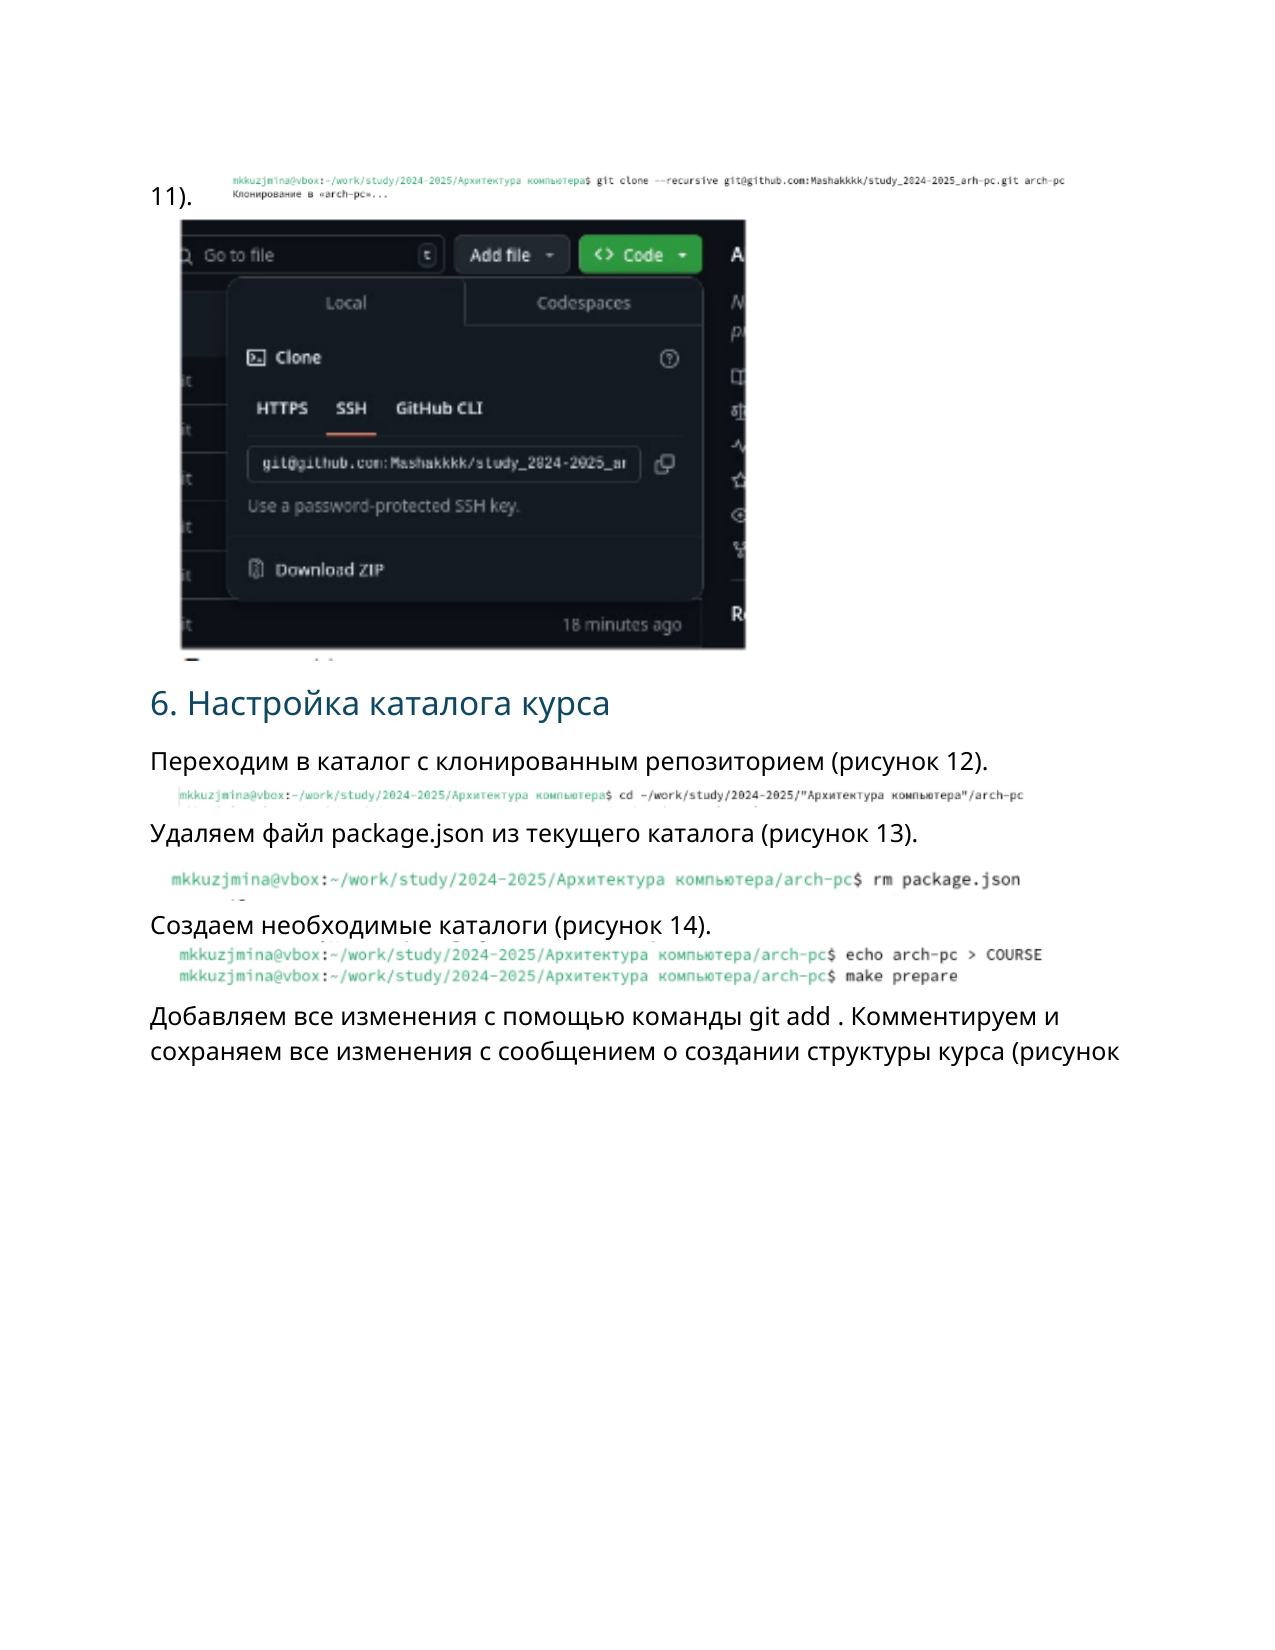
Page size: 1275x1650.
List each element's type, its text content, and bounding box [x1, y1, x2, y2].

subtitle 6. Настройка каталога курса [150, 680, 1125, 725]
picture [168, 213, 761, 661]
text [150, 150, 1125, 661]
picture [218, 150, 1094, 206]
picture [168, 777, 1044, 809]
picture [168, 850, 1044, 901]
picture [168, 941, 1044, 992]
